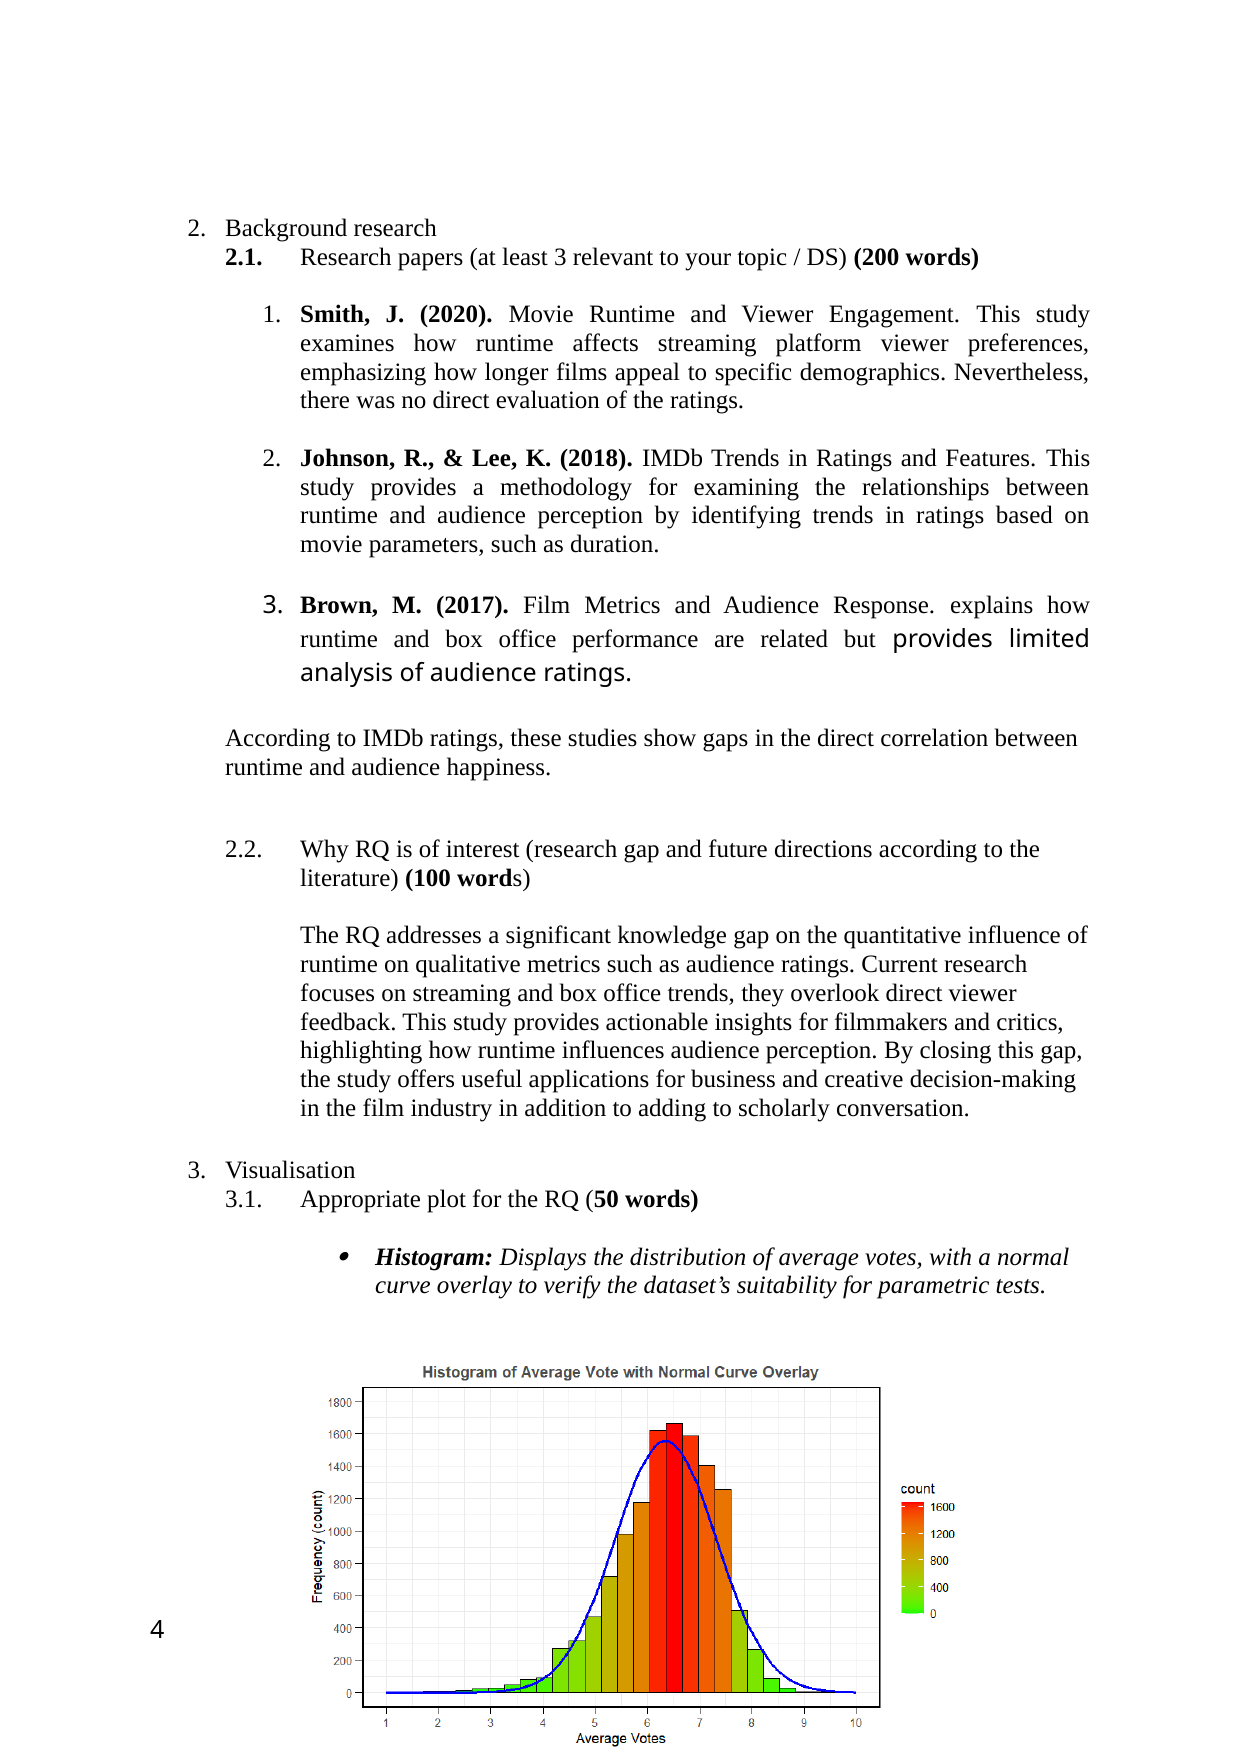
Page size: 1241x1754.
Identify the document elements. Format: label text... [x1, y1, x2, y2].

text According to IMDb ratings, these studies show gaps in the direct correlation between runtime and audience happiness. [225, 723, 1090, 780]
list The RQ addresses a significant knowledge gap on the quantitative influence of runtime on qualitative metrics such as audience ratings. Current research focuses on streaming and box office trends, they overlook direct viewer feedback. This study provides actionable insights for filmmakers and critics, highlighting how runtime influences audience perception. By closing this gap, the study offers useful applications for business and creative decision-making in the film industry in addition to adding to scholarly conversation. [300, 920, 1090, 1122]
list Appropriate plot for the RQ (50 words) [225, 1184, 1090, 1213]
list Why RQ is of interest (research gap and future directions according to the literature) (100 words) [225, 834, 1090, 892]
list Histogram: Displays the distribution of average votes, with a normal curve overlay to verify the dataset’s suitability for parametric tests. [337, 1242, 1090, 1299]
list Johnson, R., & Lee, K. (2018). IMDb Trends in Ratings and Features. This study provides a methodology for examining the relationships between runtime and audience perception by identifying trends in ratings based on movie parameters, such as duration. [262, 443, 1090, 558]
list Brown, M. (2017). Film Metrics and Audience Response. explains how runtime and box office performance are related but provides limited analysis of audience ratings. [262, 587, 1090, 689]
list Visualisation [187, 1156, 1090, 1184]
list Research papers (at least 3 relevant to your topic / DS) (200 words) [225, 242, 1090, 270]
list Background research [187, 213, 1090, 242]
list Smith, J. (2020). Movie Runtime and Viewer Engagement. This study examines how runtime affects streaming platform viewer preferences, emphasizing how longer films appeal to specific demographics. Nevertheless, there was no direct evaluation of the ratings. [262, 299, 1090, 414]
picture [303, 1357, 969, 1753]
